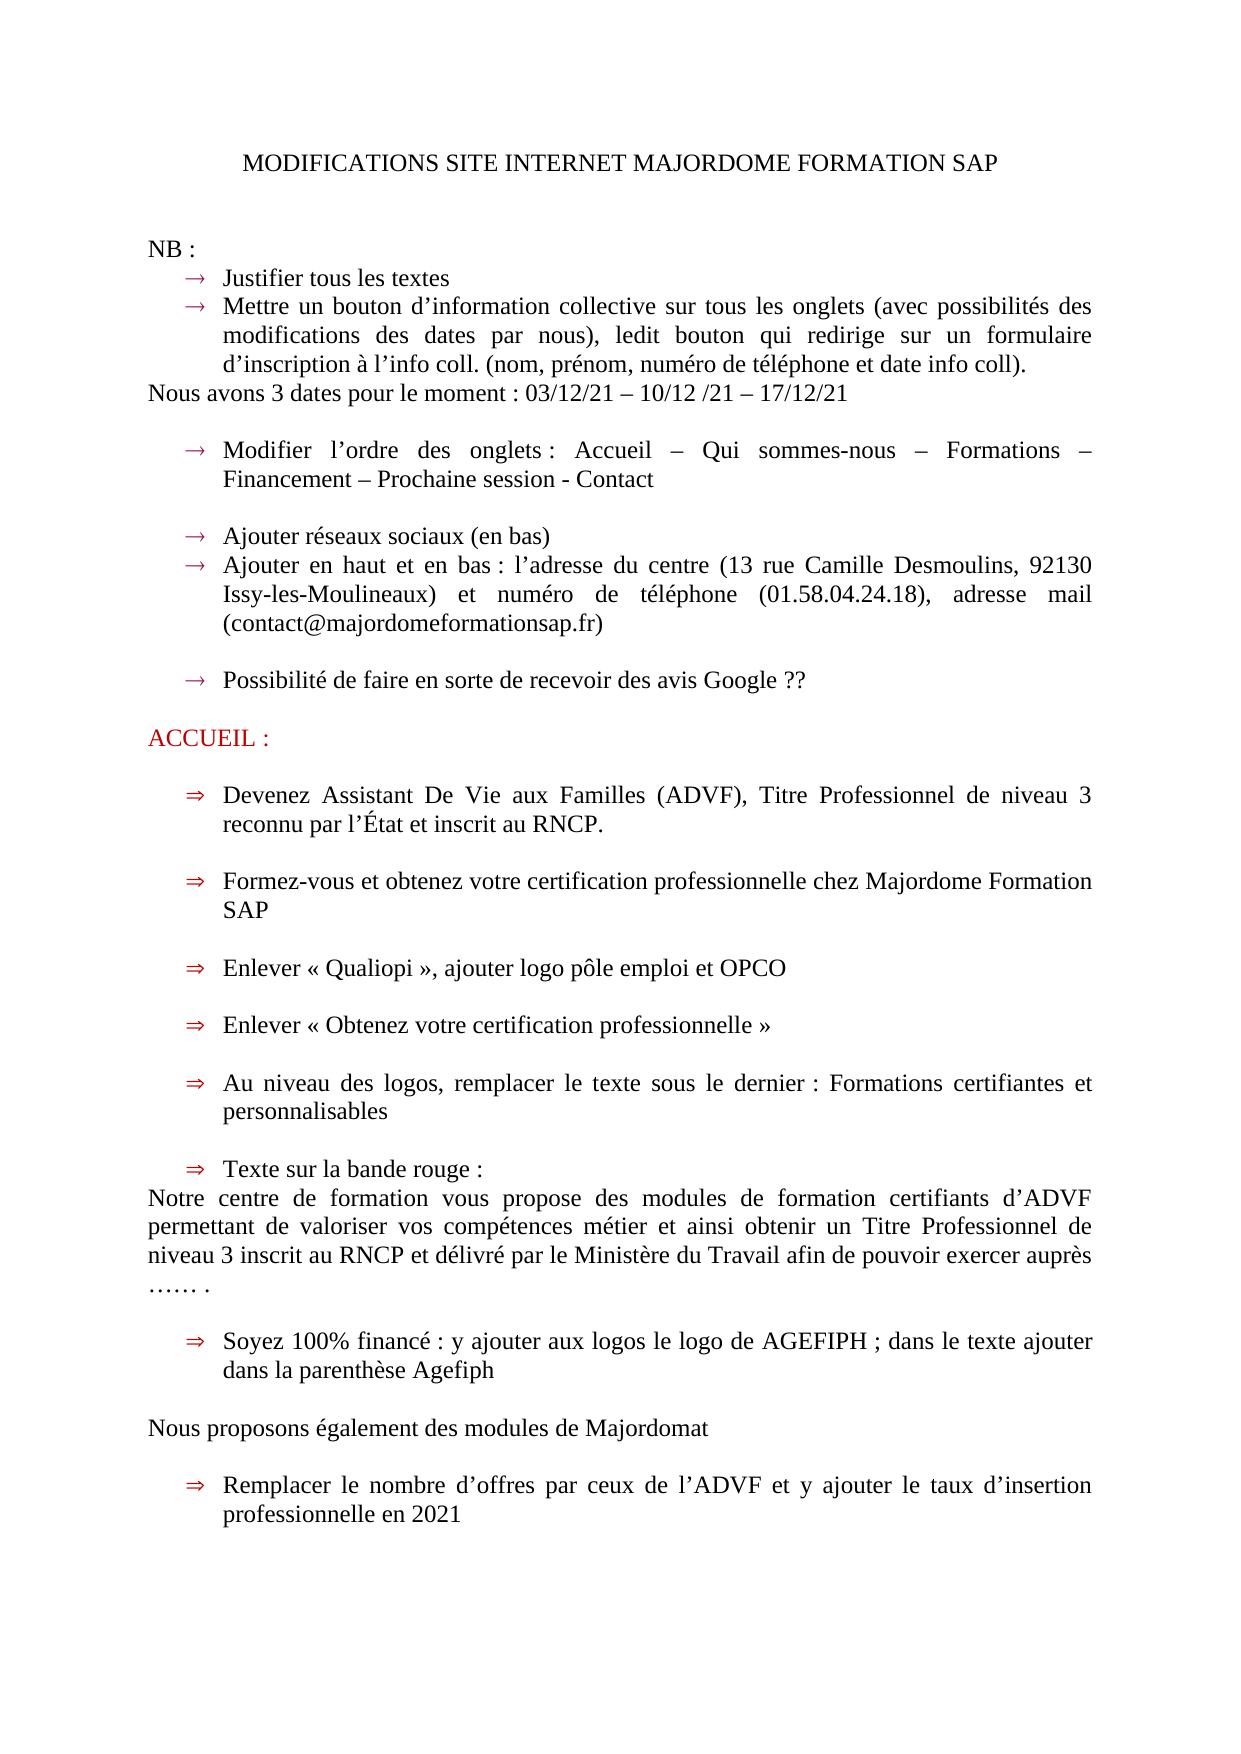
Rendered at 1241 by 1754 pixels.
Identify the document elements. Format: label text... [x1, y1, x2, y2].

list Formez-vous et obtenez votre certification professionnelle chez Majordome Formation SAP [185, 866, 1093, 924]
list Justifier tous les textes [185, 263, 1093, 291]
text Nous avons 3 dates pour le moment : 03/12/21 – 10/12 /21 – 17/12/21 [148, 378, 1093, 406]
text ACCUEIL : [148, 723, 1093, 751]
list Possibilité de faire en sorte de recevoir des avis Google ?? [185, 665, 1093, 694]
list Enlever « Qualiopi », ajouter logo pôle emploi et OPCO [185, 953, 1093, 981]
list Mettre un bouton d’information collective sur tous les onglets (avec possibilités des modifications des dates par nous), ledit bouton qui redirige sur un formulaire d’inscription à l’info coll. (nom, prénom, numéro de téléphone et date info coll). [185, 291, 1093, 378]
list Au niveau des logos, remplacer le texte sous le dernier : Formations certifiantes et personnalisables [185, 1068, 1093, 1125]
list Enlever « Obtenez votre certification professionnelle » [185, 1010, 1093, 1039]
list Modifier l’ordre des onglets : Accueil – Qui sommes-nous – Formations – Financement – Prochaine session - Contact [185, 435, 1093, 493]
list Texte sur la bande rouge : [185, 1154, 1093, 1183]
text MODIFICATIONS SITE INTERNET MAJORDOME FORMATION SAP [148, 148, 1093, 176]
list Ajouter réseaux sociaux (en bas) [185, 521, 1093, 550]
text Nous proposons également des modules de Majordomat [148, 1413, 1093, 1441]
list Remplacer le nombre d’offres par ceux de l’ADVF et y ajouter le taux d’insertion professionnelle en 2021 [185, 1470, 1093, 1528]
text NB : [148, 234, 1093, 263]
list Devenez Assistant De Vie aux Familles (ADVF), Titre Professionnel de niveau 3 reconnu par l’État et inscrit au RNCP. [185, 780, 1093, 838]
list Soyez 100% financé : y ajouter aux logos le logo de AGEFIPH ; dans le texte ajouter dans la parenthèse Agefiph [185, 1326, 1093, 1384]
list Ajouter en haut et en bas : l’adresse du centre (13 rue Camille Desmoulins, 92130 Issy-les-Moulineaux) et numéro de téléphone (01.58.04.24.18), adresse mail (contact@majordomeformationsap.fr) [185, 550, 1093, 636]
text Notre centre de formation vous propose des modules de formation certifiants d’ADVF permettant de valoriser vos compétences métier et ainsi obtenir un Titre Professionnel de niveau 3 inscrit au RNCP et délivré par le Ministère du Travail afin de pouvoir exercer auprès …… . [148, 1183, 1093, 1298]
